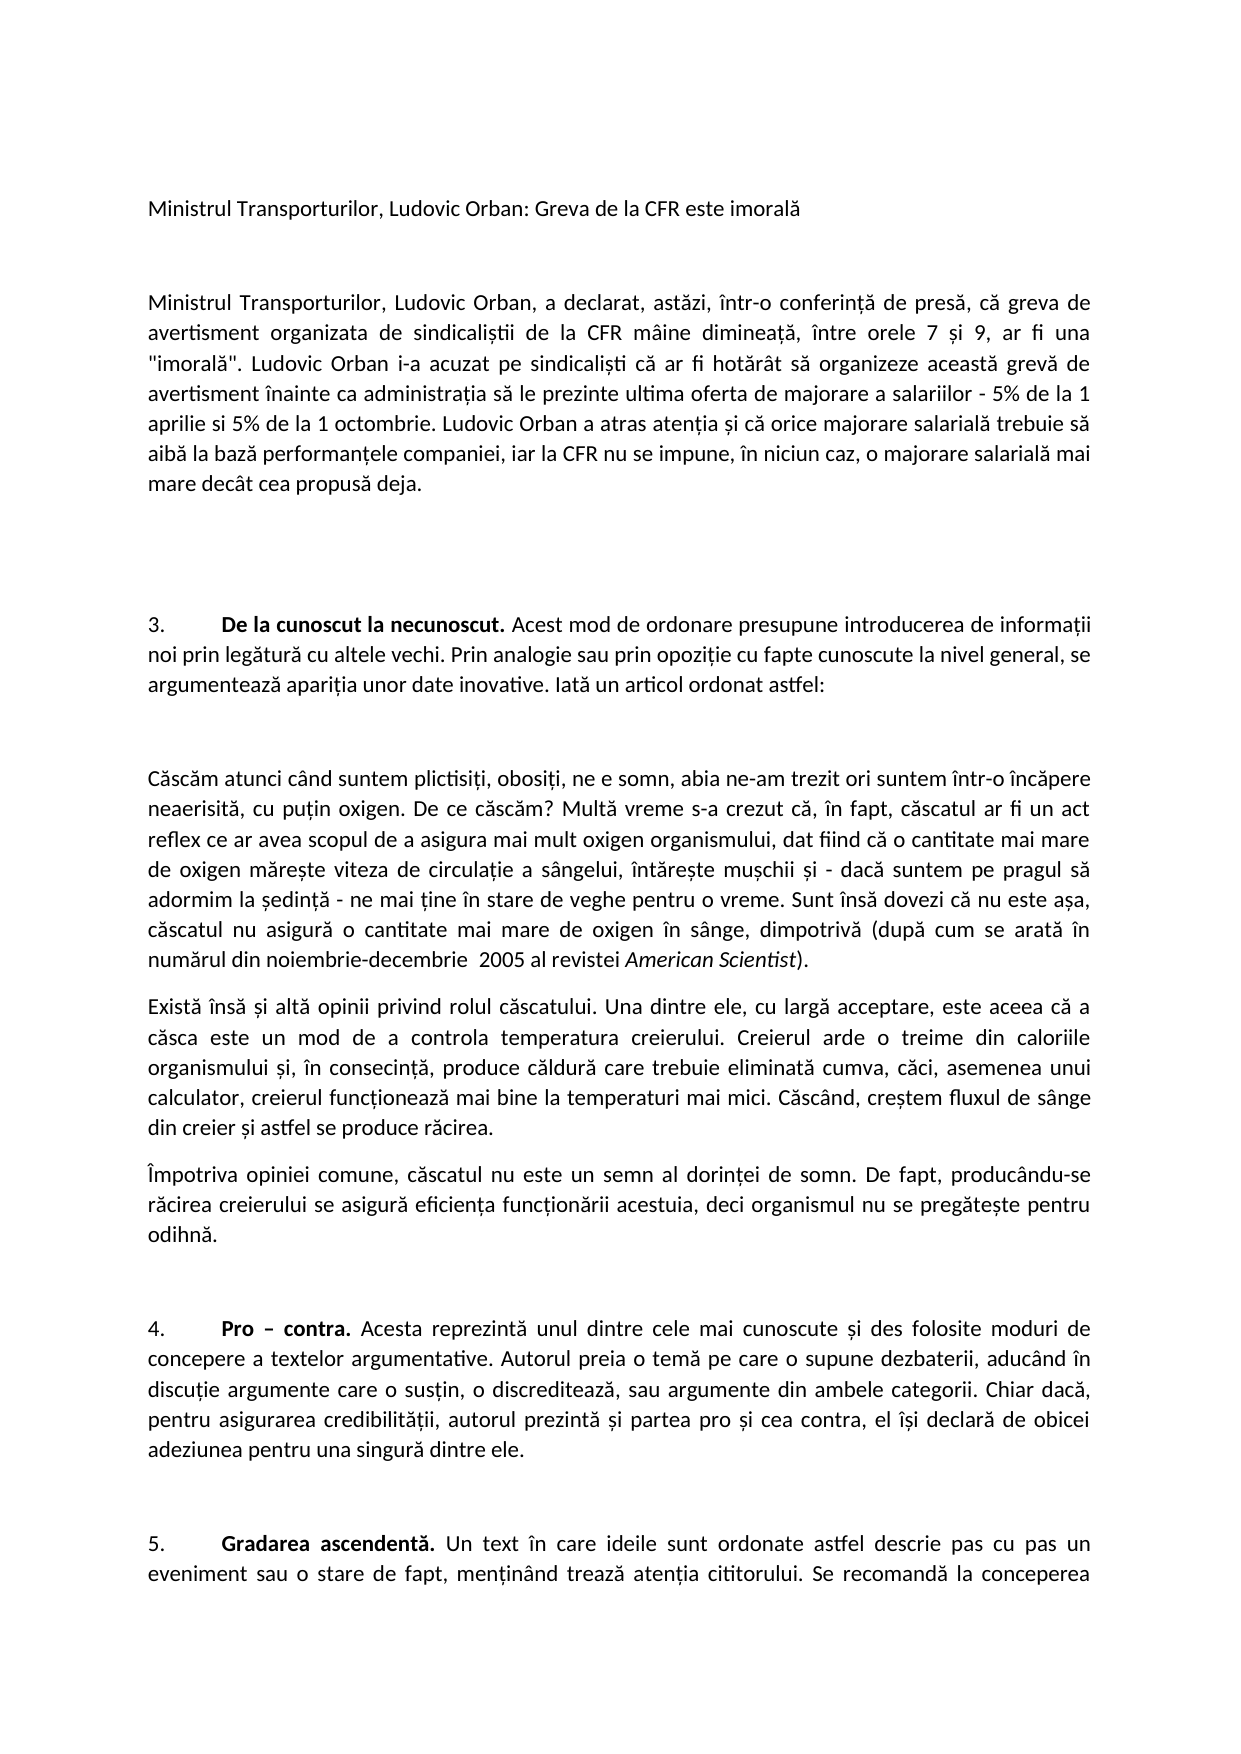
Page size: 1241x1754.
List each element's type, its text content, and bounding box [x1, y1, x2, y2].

text Împotriva opiniei comune, căscatul nu este un semn al dorinţei de somn. De fapt, producându-se răcirea creierului se asigură eficienţa funcţionării acestuia, deci organismul nu se pregăteşte pentru odihnă. [148, 1160, 1093, 1248]
text Ministrul Transporturilor, Ludovic Orban, a declarat, astăzi, într-o conferinţă de presă, că greva de avertisment organizata de sindicaliştii de la CFR mâine dimineaţă, între orele 7 şi 9, ar fi una "imorală". Ludovic Orban i-a acuzat pe sindicalişti că ar fi hotărât să organizeze această grevă de avertisment înainte ca administraţia să le prezinte ultima oferta de majorare a salariilor - 5% de la 1 aprilie si 5% de la 1 octombrie. Ludovic Orban a atras atenţia şi că orice majorare salarială trebuie să aibă la bază performanţele companiei, iar la CFR nu se impune, în niciun caz, o majorare salarială mai mare decât cea propusă deja. [148, 288, 1093, 497]
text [148, 1529, 1093, 1587]
text 4. Pro – contra. Acesta reprezintă unul dintre cele mai cunoscute şi des folosite moduri de concepere a textelor argumentative. Autorul preia o temă pe care o supune dezbaterii, aducând în discuţie argumente care o susţin, o discreditează, sau argumente din ambele categorii. Chiar dacă, pentru asigurarea credibilităţii, autorul prezintă şi partea pro şi cea contra, el îşi declară de obicei adeziunea pentru una singură dintre ele. [148, 1314, 1093, 1463]
text Există însă şi altă opinii privind rolul căscatului. Una dintre ele, cu largă acceptare, este aceea că a căsca este un mod de a controla temperatura creierului. Creierul arde o treime din caloriile organismului şi, în consecinţă, produce căldură care trebuie eliminată cumva, căci, asemenea unui calculator, creierul funcţionează mai bine la temperaturi mai mici. Căscând, creştem fluxul de sânge din creier şi astfel se produce răcirea. [148, 992, 1093, 1141]
text Ministrul Transporturilor, Ludovic Orban: Greva de la CFR este imorală [148, 194, 1093, 222]
text 3. De la cunoscut la necunoscut. Acest mod de ordonare presupune introducerea de informaţii noi prin legătură cu altele vechi. Prin analogie sau prin opoziţie cu fapte cunoscute la nivel general, se argumentează apariţia unor date inovative. Iată un articol ordonat astfel: [148, 610, 1093, 698]
text Căscăm atunci când suntem plictisiţi, obosiţi, ne e somn, abia ne-am trezit ori suntem într-o încăpere neaerisită, cu puţin oxigen. De ce căscăm? Multă vreme s-a crezut că, în fapt, căscatul ar fi un act reflex ce ar avea scopul de a asigura mai mult oxigen organismului, dat fiind că o cantitate mai mare de oxigen măreşte viteza de circulaţie a sângelui, întăreşte muşchii şi - dacă suntem pe pragul să adormim la şedinţă - ne mai ţine în stare de veghe pentru o vreme. Sunt însă dovezi că nu este aşa, căscatul nu asigură o cantitate mai mare de oxigen în sânge, dimpotrivă (după cum se arată în numărul din noiembrie-decembrie 2005 al revistei American Scientist). [148, 764, 1093, 973]
